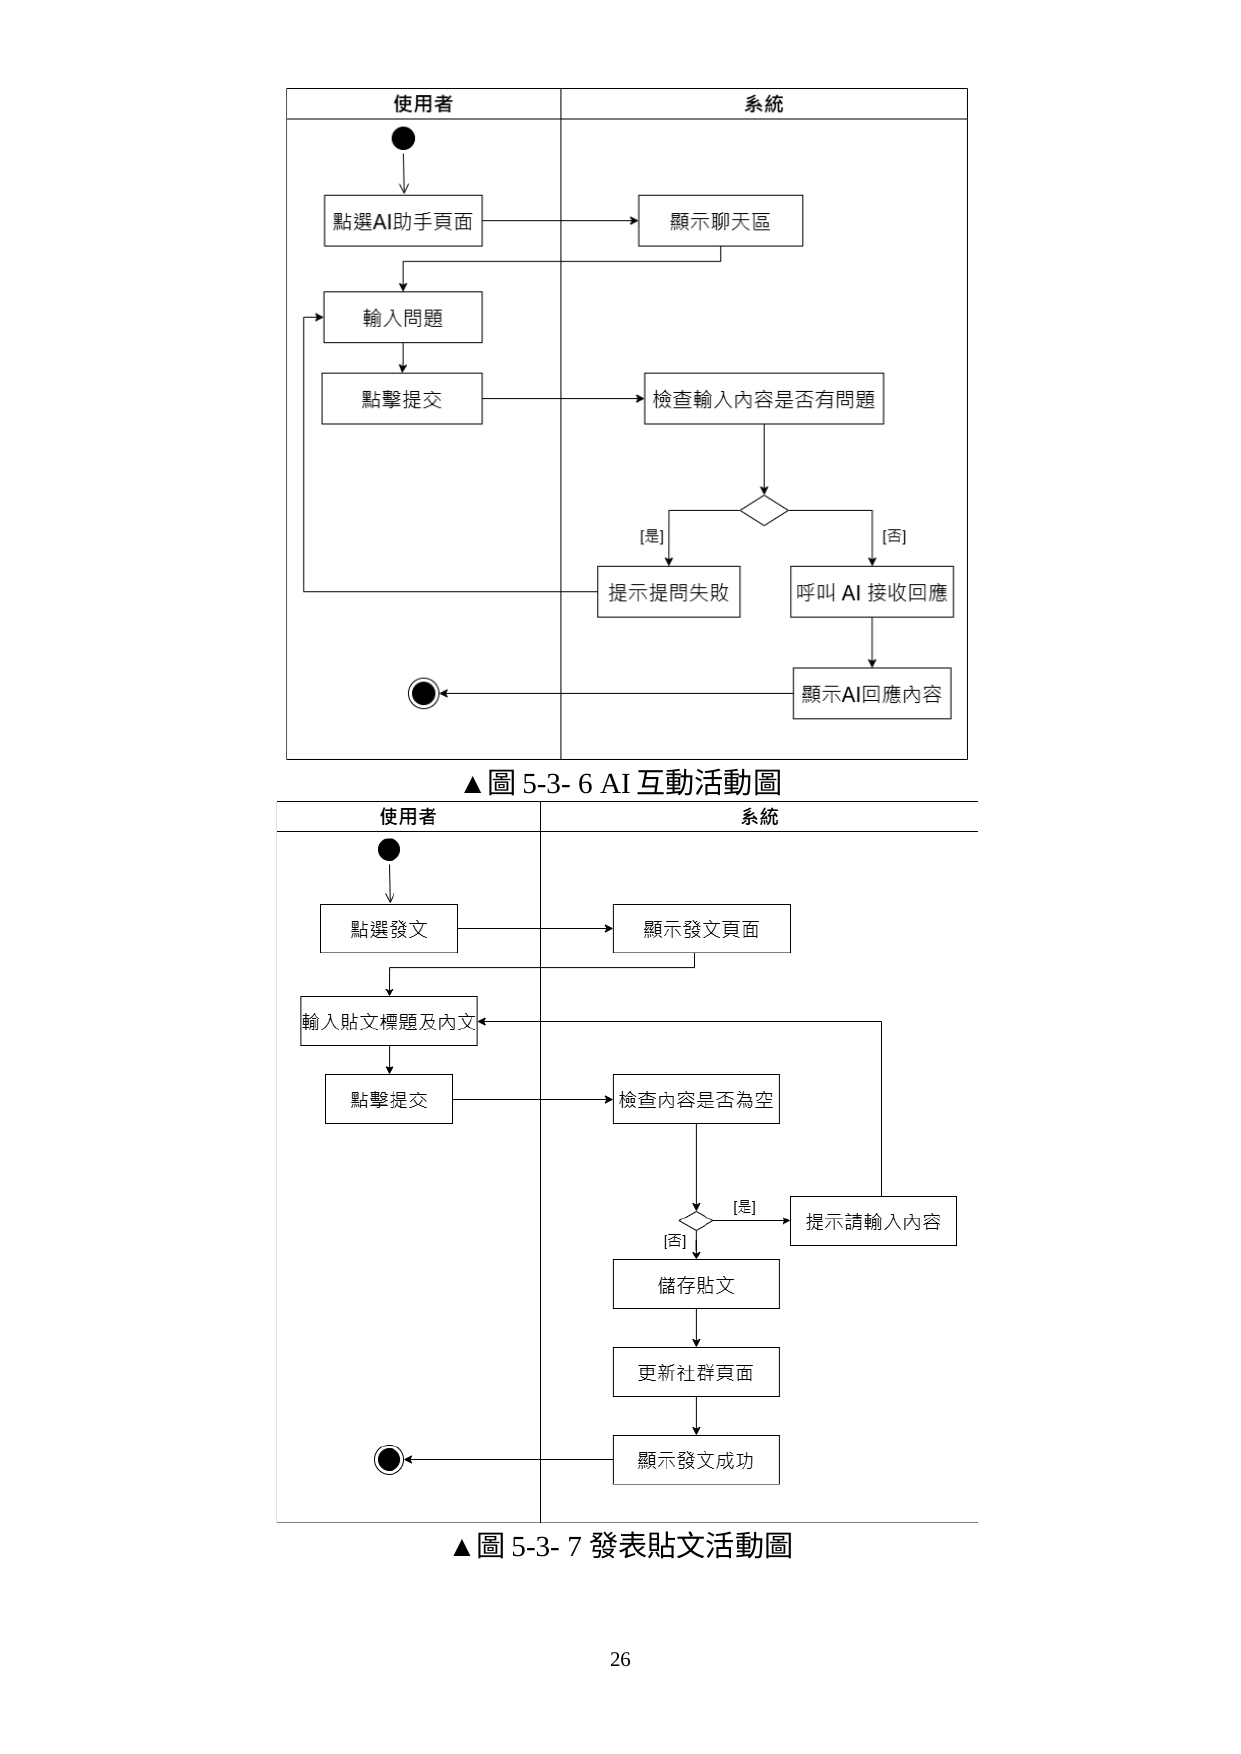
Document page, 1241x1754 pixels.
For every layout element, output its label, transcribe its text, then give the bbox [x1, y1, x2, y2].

picture [276, 801, 978, 1523]
picture [286, 88, 969, 760]
text ▲圖5-3- 7 發表貼文活動圖 [89, 1522, 1152, 1565]
text ▲圖5-3- 6 AI互動活動圖 [89, 759, 1152, 802]
